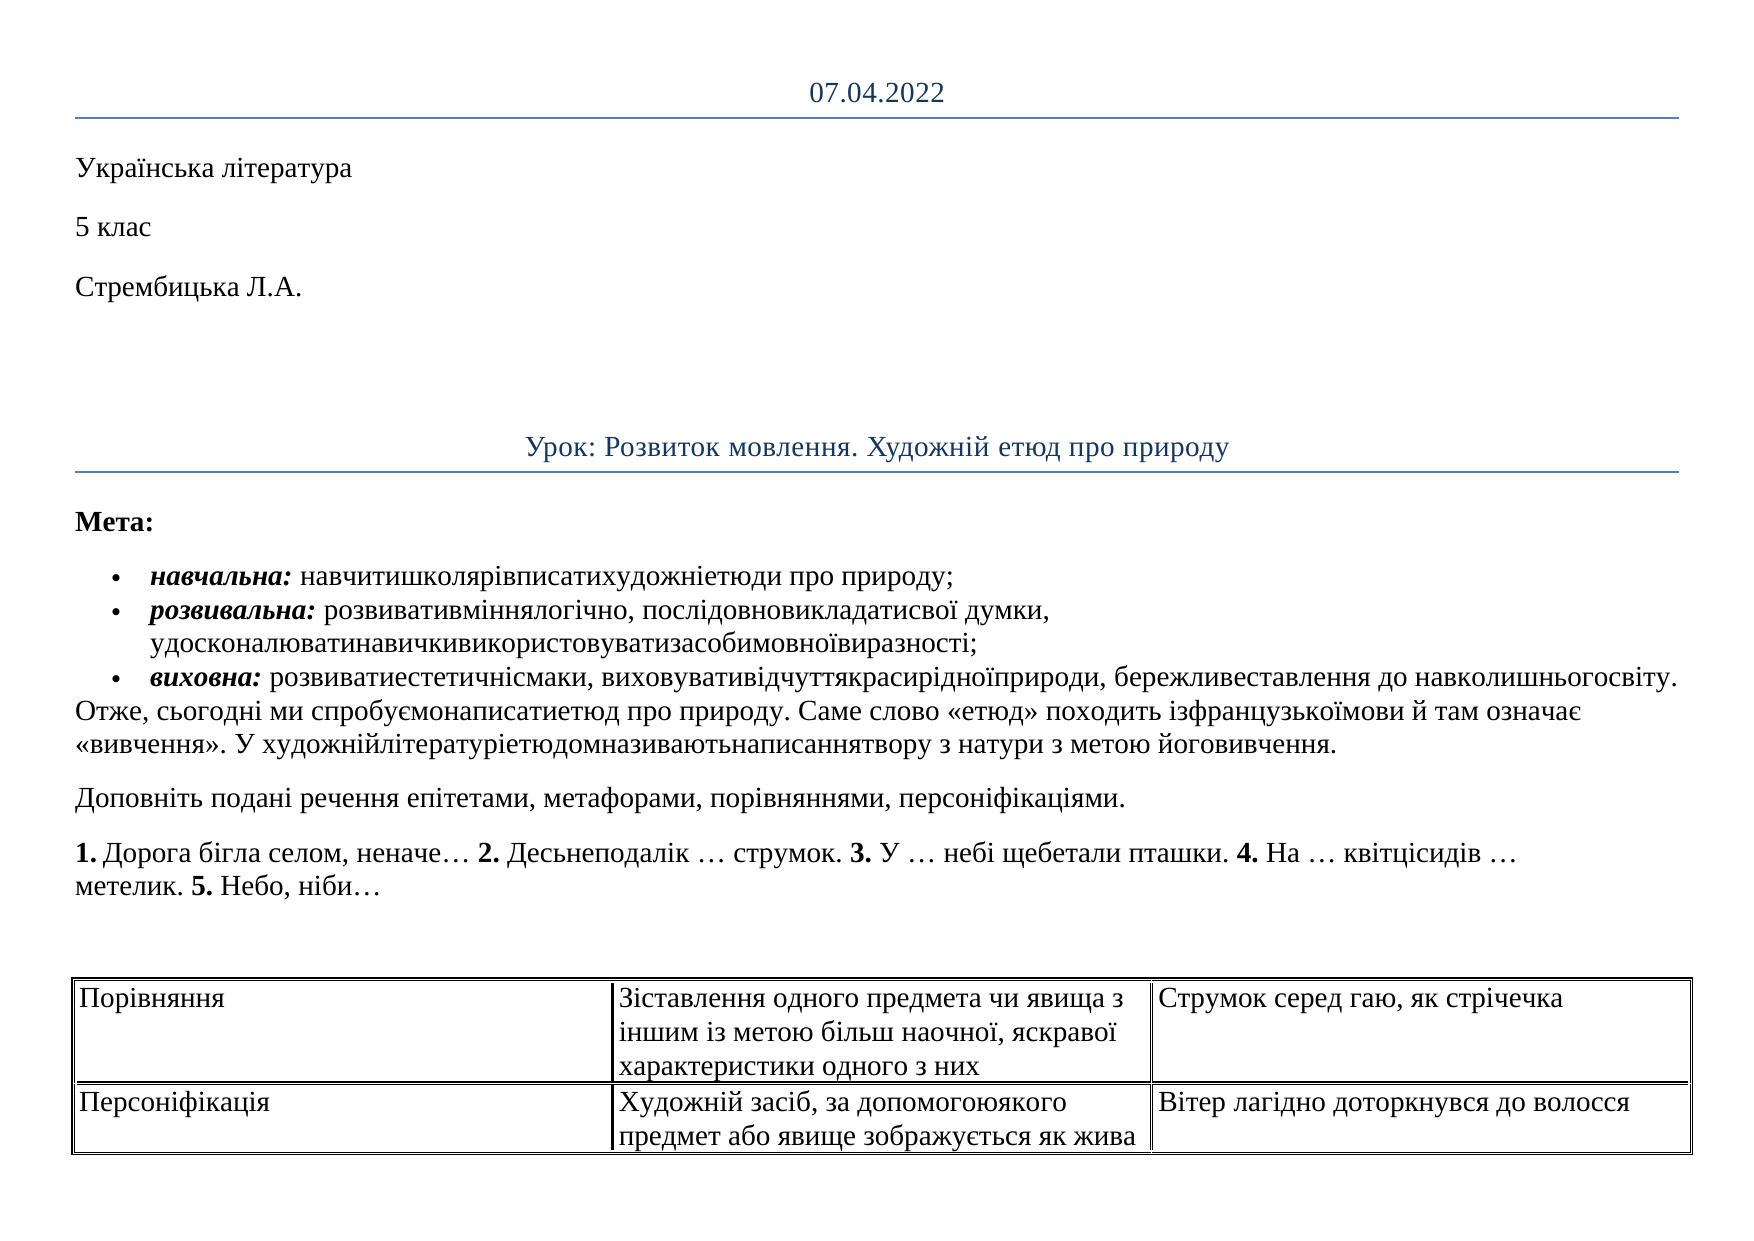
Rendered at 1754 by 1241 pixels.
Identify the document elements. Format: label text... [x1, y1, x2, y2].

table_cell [612, 1085, 1152, 1151]
list навчальна: навчитишколярівписатихудожніетюди про природу; [112, 558, 1679, 592]
text Українська література [75, 150, 1679, 184]
text Отже, сьогодні ми спробуємонаписатиетюд про природу. Саме слово «етюд» походить ізфранцузькоїмови й там означає «вивчення». У художнійлітературіетюдомназиваютьнаписаннятвору з натури з метою йоговивчення. [75, 693, 1679, 760]
table_cell Персоніфікація [75, 1081, 612, 1151]
text 5 клас [75, 209, 1679, 243]
table_header Струмок серед гаю, як стрічечка [1152, 981, 1690, 1081]
table_header Порівняння [75, 981, 612, 1081]
text 1. Дорога бігла селом, неначе… 2. Десьнеподалік … струмок. 3. У … небі щебетали пташки. 4. На … квітцісидів … метелик. 5. Небо, ніби… [75, 835, 1679, 902]
title 07.04.2022 [75, 75, 1679, 117]
table_header Зіставлення одного предмета чи явища з іншим із метою більш наочної, яскравої характеристики одного з них [612, 981, 1152, 1081]
text Стрембицька Л.А. [75, 269, 1679, 302]
text Мета: [75, 504, 1679, 538]
list розвивальна: розвивативміннялогічно, послідовновикладатисвої думки, удосконалюватинавичкивикористовуватизасобимовноївиразності; [112, 592, 1679, 659]
list виховна: розвиватиестетичнісмаки, виховувативідчуттякрасирідноїприроди, бережливеставлення до навколишньогосвіту. [112, 659, 1679, 693]
title Урок: Розвиток мовлення. Художній етюд про природу [75, 429, 1679, 471]
text Доповніть подані речення епітетами, метафорами, порівняннями, персоніфікаціями. [75, 781, 1679, 814]
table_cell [1152, 1081, 1690, 1151]
